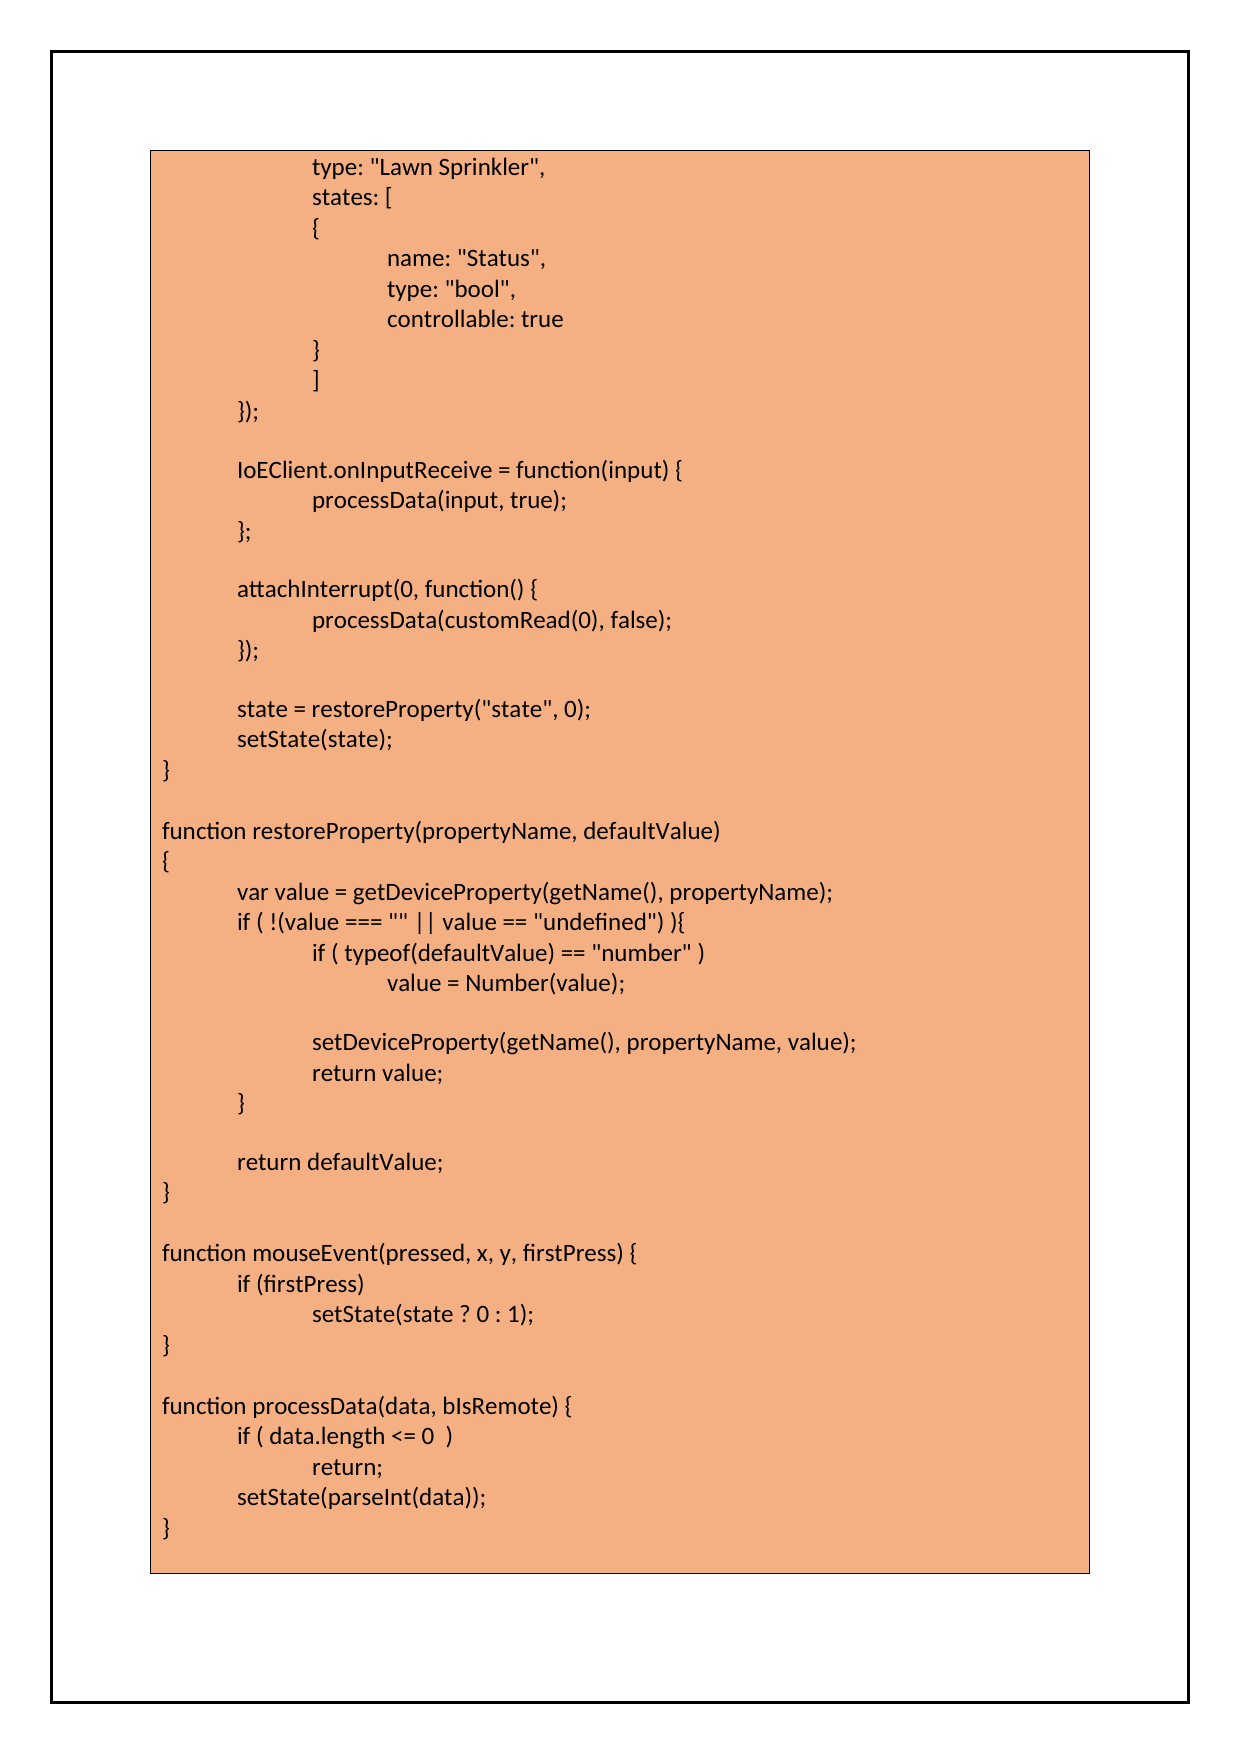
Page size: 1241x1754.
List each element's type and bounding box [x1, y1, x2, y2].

table_header [151, 151, 1089, 1573]
